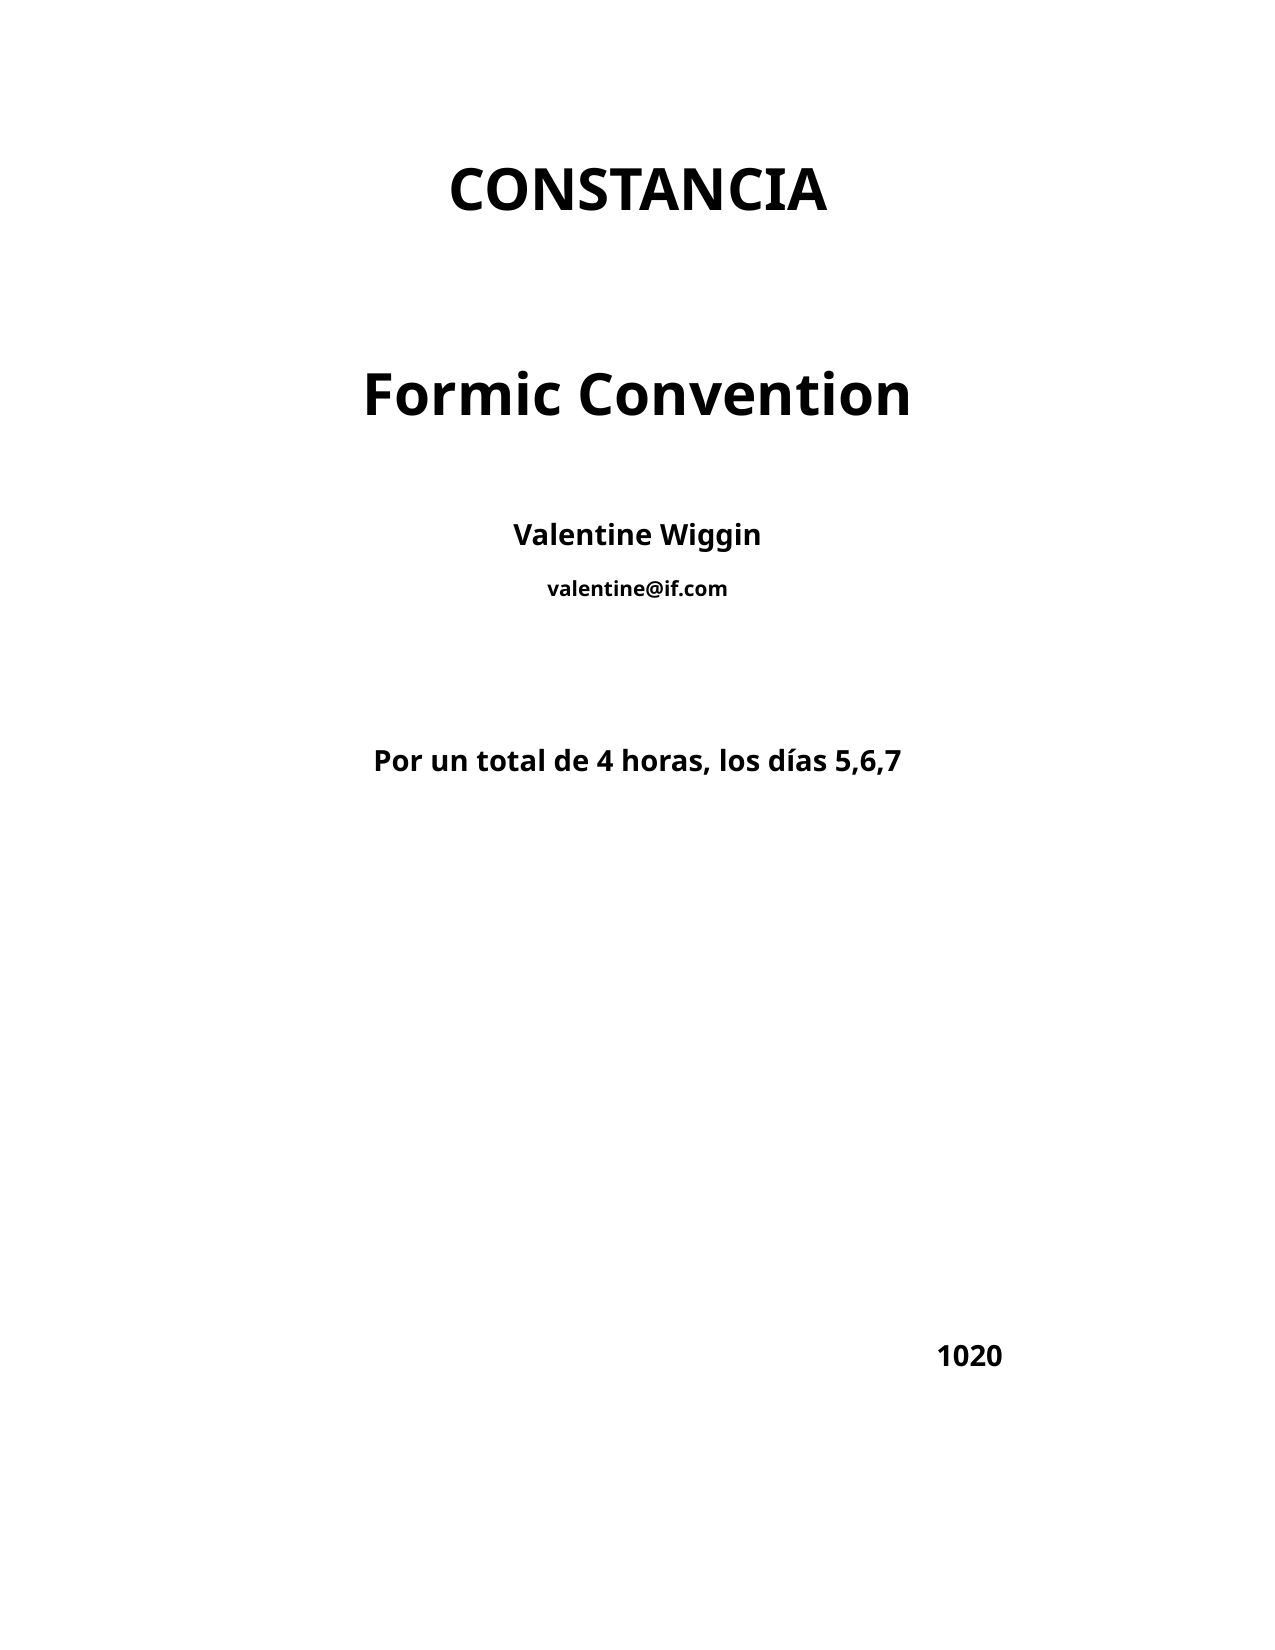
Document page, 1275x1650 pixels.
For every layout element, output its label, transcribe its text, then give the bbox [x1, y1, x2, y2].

text 1020 [177, 1335, 1098, 1375]
text CONSTANCIA [177, 148, 1098, 227]
text Valentine Wiggin [177, 514, 1098, 554]
text valentine@if.com [177, 574, 1098, 602]
text Formic Convention [177, 353, 1098, 432]
text Por un total de 4 horas, los días 5,6,7 [177, 740, 1098, 780]
